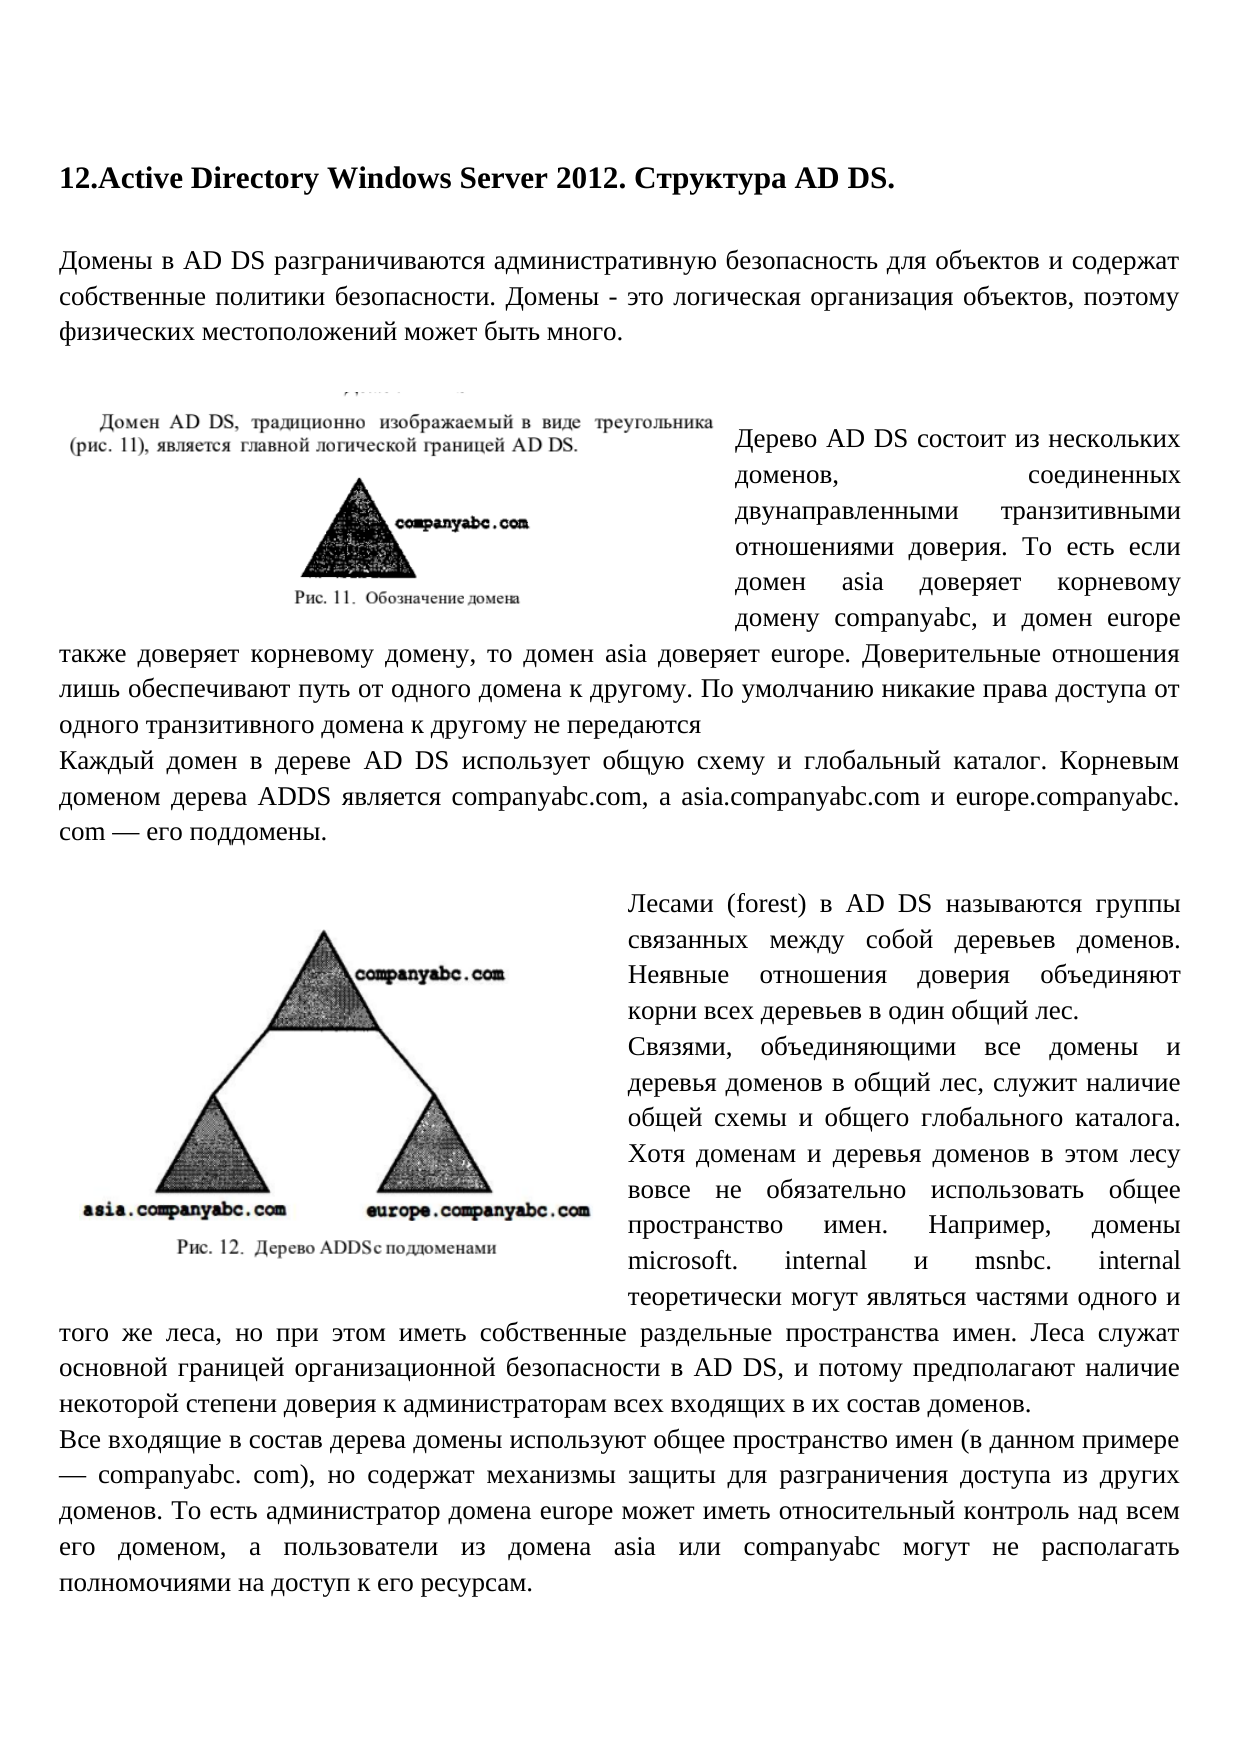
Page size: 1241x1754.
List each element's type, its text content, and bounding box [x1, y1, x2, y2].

picture [62, 905, 609, 1266]
subtitle 12.Active Directory Windows Server 2012. Структура AD DS. [59, 160, 1181, 196]
picture [62, 392, 717, 614]
text Лесами (forest) в AD DS называются группы связанных между собой деревьев доменов. Неявные отношения доверия объединяют корни всех деревьев в один общий лес. [59, 887, 1181, 1025]
text Домены в AD DS разграничиваются административную безопасность для объектов и содержат собственные политики безопасности. Домены - это логическая организация объектов, поэтому физических местоположений может быть много. [59, 244, 1181, 346]
text Все входящие в состав дерева домены используют общее пространство имен (в данном примере — companyabc. com), но содержат механизмы защиты для разграничения доступа из других доменов. То есть администратор домена europe может иметь относительный контроль над всем его доменом, а пользователи из домена asia или companyabc могут не располагать полномочиями на доступ к его ресурсам. [59, 1423, 1181, 1597]
text Каждый домен в дереве AD DS использует общую схему и глобальный каталог. Корневым доменом дерева ADDS является companyabc.com, a asia.companyabc.com и europe.companyabc. com — его поддомены. [59, 744, 1181, 847]
text Связями, объединяющими все домены и деревья доменов в общий лес, служит наличие общей схемы и общего глобального каталога. Хотя доменам и деревья доменов в этом лесу вовсе не обязательно использовать общее пространство имен. Например, домены microsoft. internal и msnbc. internal теоретически могут являться частями одного и того же леса, но при этом иметь собственные раздельные пространства имен. Леса служат основной границей организационной безопасности в AD DS, и потому предполагают наличие некоторой степени доверия к администраторам всех входящих в их состав доменов. [59, 1030, 1181, 1418]
